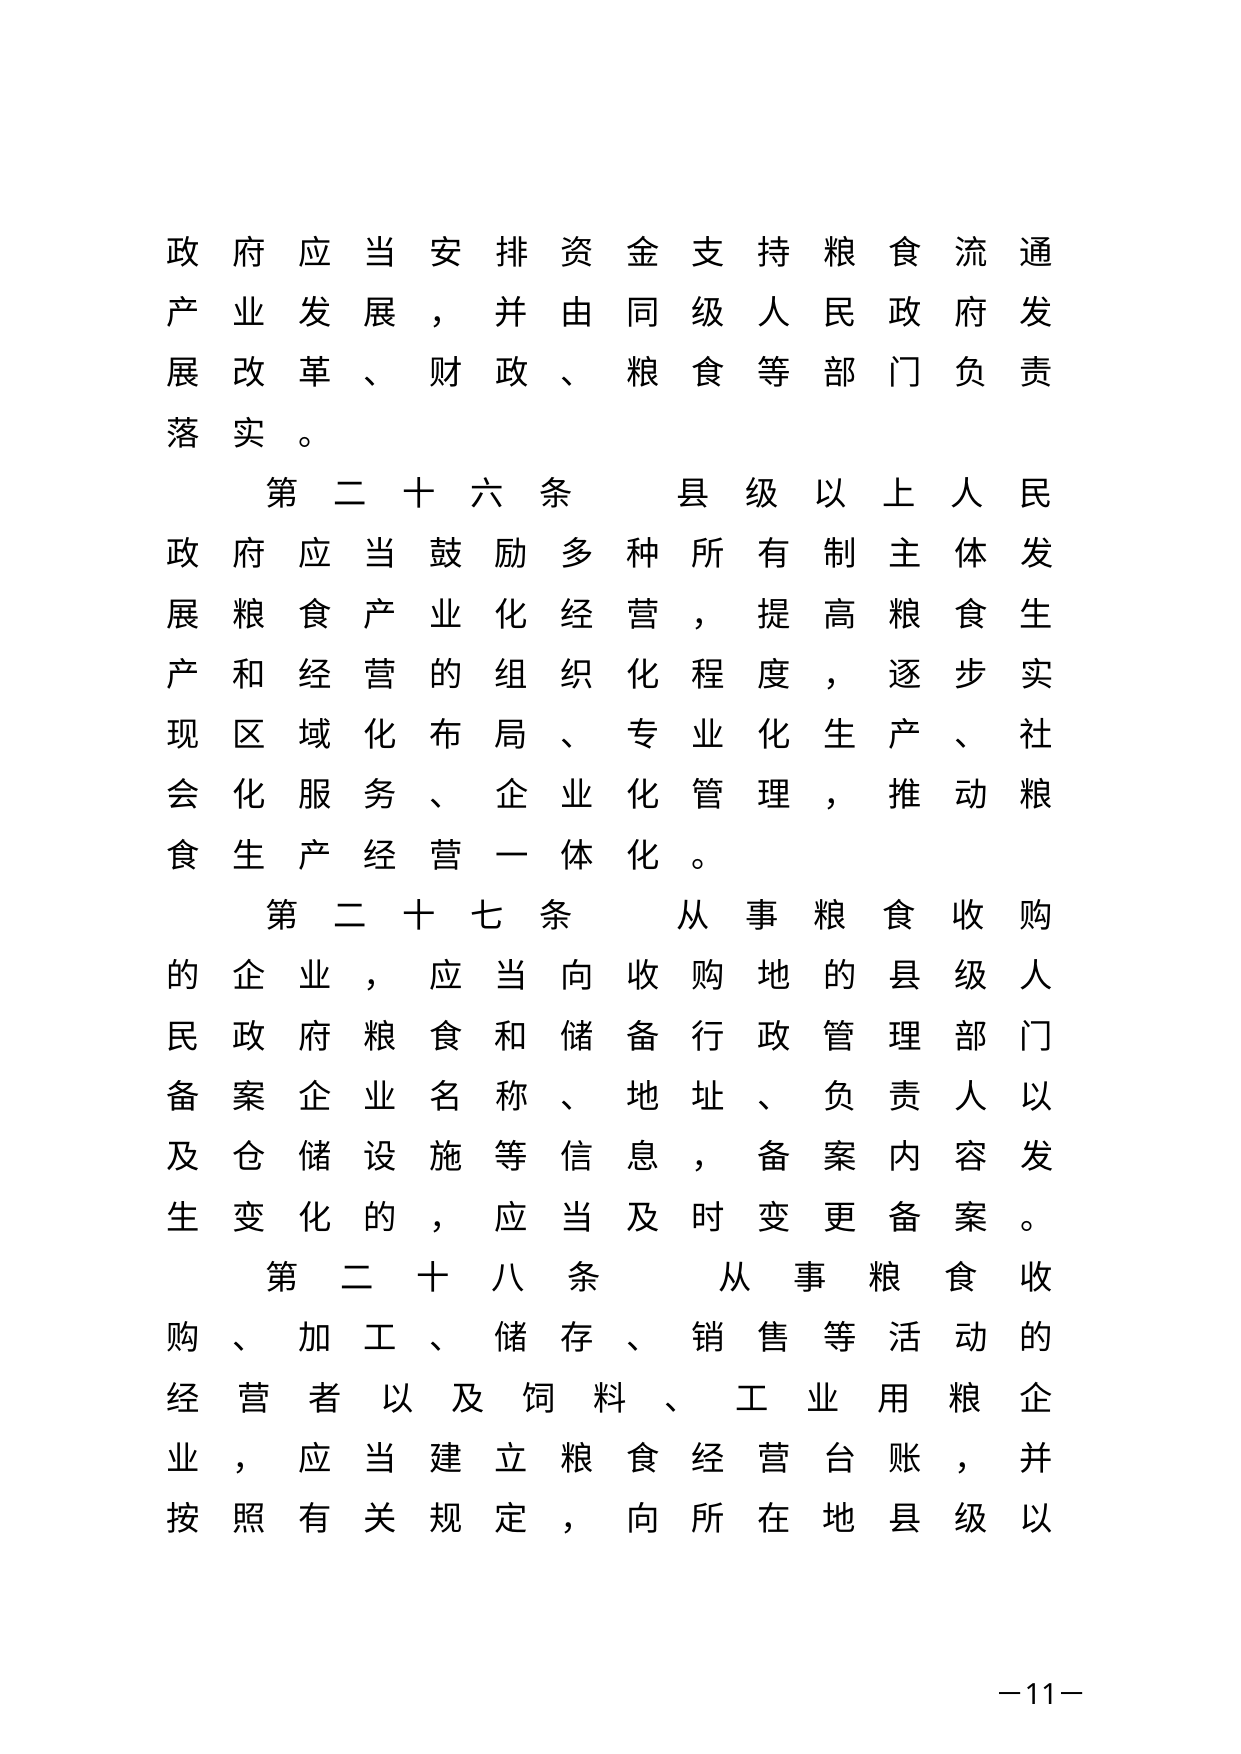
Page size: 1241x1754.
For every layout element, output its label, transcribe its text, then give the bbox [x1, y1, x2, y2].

text 第二十七条 从事粮食收购的企业，应当向收购地的县级人民政府粮食和储备行政管理部门备案企业名称、地址、负责人以及仓储设施等信息，备案内容发生变化的，应当及时变更备案。 [167, 883, 1085, 1245]
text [167, 1245, 1085, 1546]
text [167, 219, 1085, 461]
text 第二十六条 县级以上人民政府应当鼓励多种所有制主体发展粮食产业化经营，提高粮食生产和经营的组织化程度，逐步实现区域化布局、专业化生产、社会化服务、企业化管理，推动粮食生产经营一体化。 [167, 461, 1085, 883]
